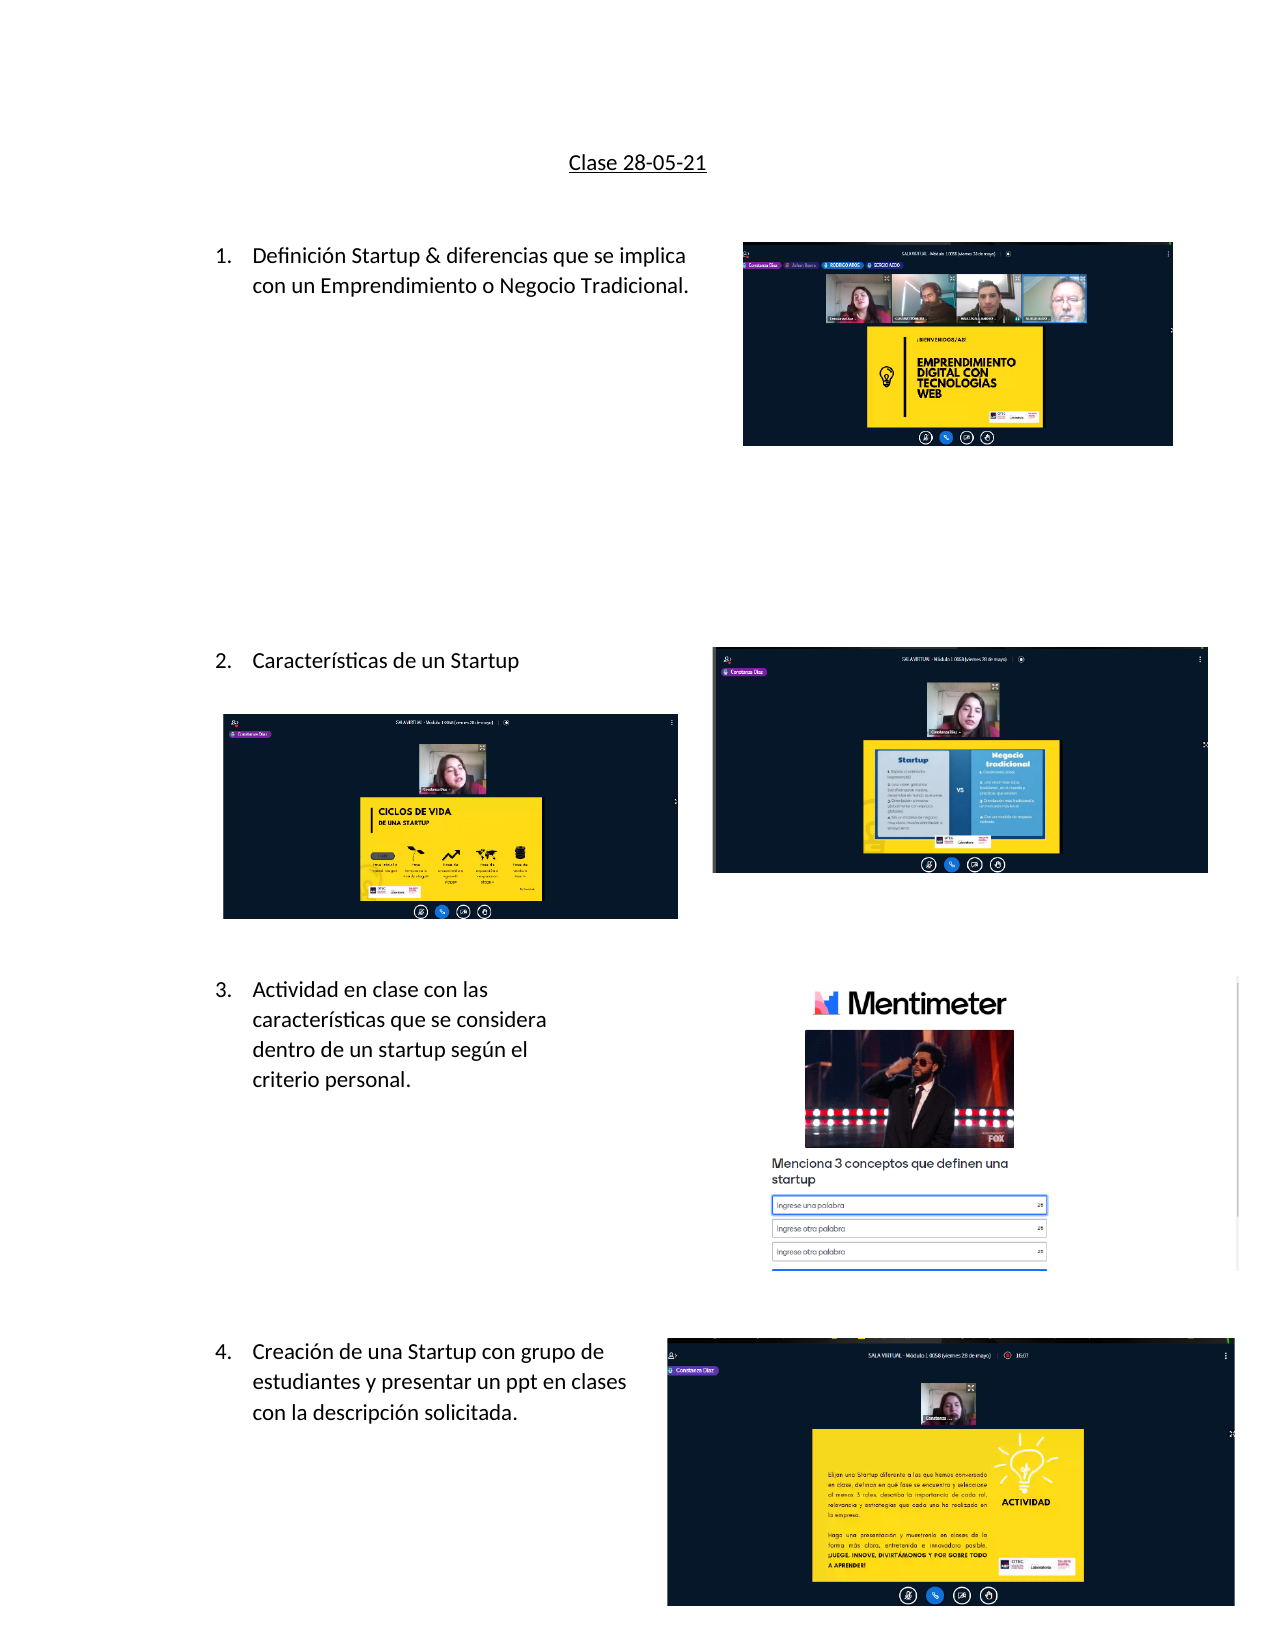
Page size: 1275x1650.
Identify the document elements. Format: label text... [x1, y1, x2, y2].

picture [711, 647, 1208, 872]
picture [221, 714, 678, 918]
picture [591, 976, 1238, 1271]
list Creación de una Startup con grupo de estudiantes y presentar un ppt en clases con la descripción solicitada. [215, 1337, 1098, 1426]
list Actividad en clase con las características que se considera dentro de un startup según el criterio personal. [215, 975, 1098, 1093]
picture [666, 1338, 1235, 1605]
list Características de un Startup [215, 647, 711, 674]
text Clase 28-05-21 [177, 148, 1098, 176]
list Definición Startup & diferencias que se implica con un Emprendimiento o Negocio Tradicional. [215, 241, 1098, 299]
picture [741, 242, 1173, 445]
